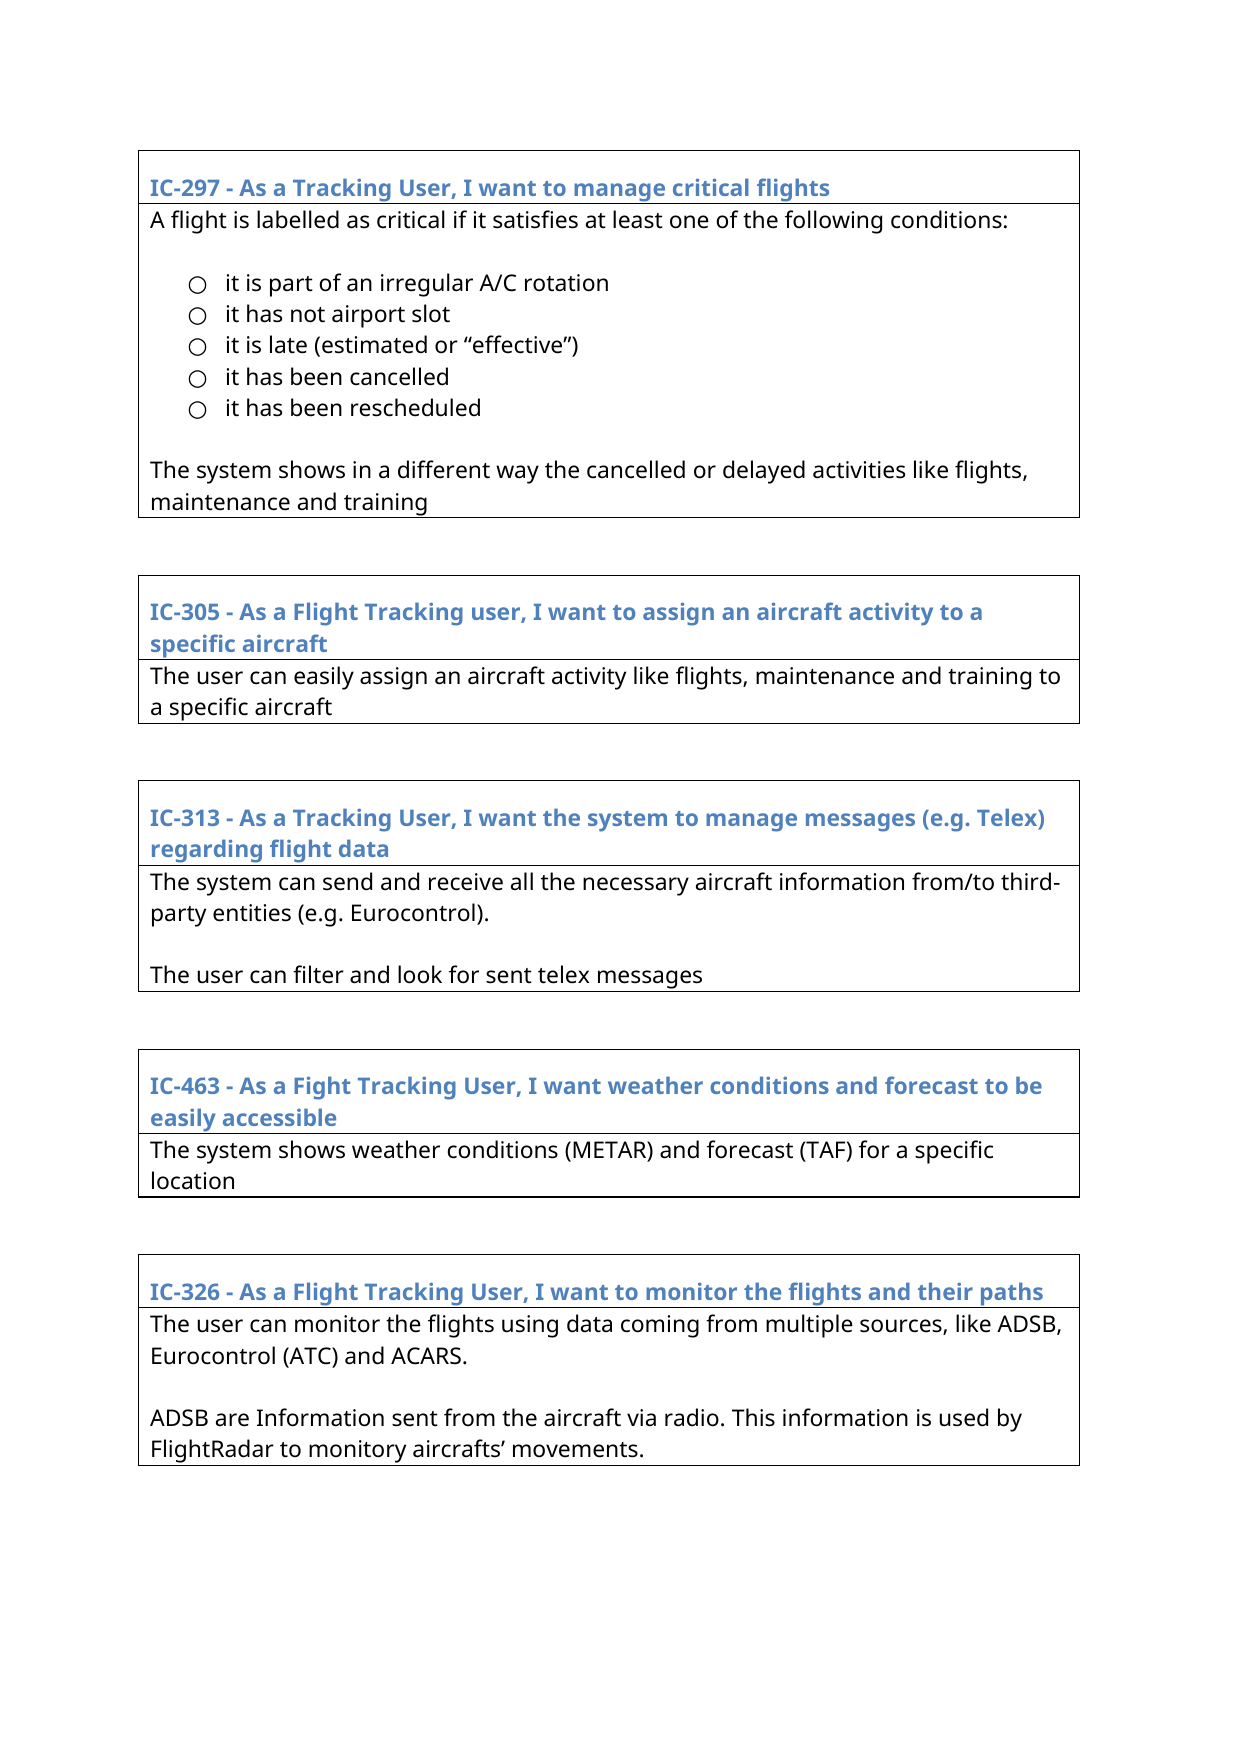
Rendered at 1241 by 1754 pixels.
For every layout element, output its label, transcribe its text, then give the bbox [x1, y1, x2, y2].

table_cell A flight is labelled as critical if it satisfies at least one of the following conditions: it is part of an irregular A/C rotation it has not airport slot it is late (estimated or “effective”) it has been cancelled it has been rescheduled The system shows in a different way the cancelled or delayed activities like flights, maintenance and training [139, 204, 1079, 517]
table_cell The system can send and receive all the necessary aircraft information from/to third-party entities (e.g. Eurocontrol). The user can filter and look for sent telex messages [139, 866, 1079, 991]
table_header IC-297 - As a Tracking User, I want to manage critical flights [139, 151, 1079, 203]
table_cell The user can monitor the flights using data coming from multiple sources, like ADSB, Eurocontrol (ATC) and ACARS. ADSB are Information sent from the aircraft via radio. This information is used by FlightRadar to monitory aircrafts’ movements. [139, 1308, 1079, 1464]
table_cell The user can easily assign an aircraft activity like flights, maintenance and training to a specific aircraft [139, 660, 1079, 722]
table_header IC-305 - As a Flight Tracking user, I want to assign an aircraft activity to a specific aircraft [139, 576, 1079, 659]
table_header IC-326 - As a Flight Tracking User, I want to monitor the flights and their paths [139, 1255, 1079, 1307]
table_header IC-463 - As a Fight Tracking User, I want weather conditions and forecast to be easily accessible [139, 1050, 1079, 1133]
table_cell The system shows weather conditions (METAR) and forecast (TAF) for a specific location [139, 1134, 1079, 1196]
table_header IC-313 - As a Tracking User, I want the system to manage messages (e.g. Telex) regarding flight data [139, 781, 1079, 864]
